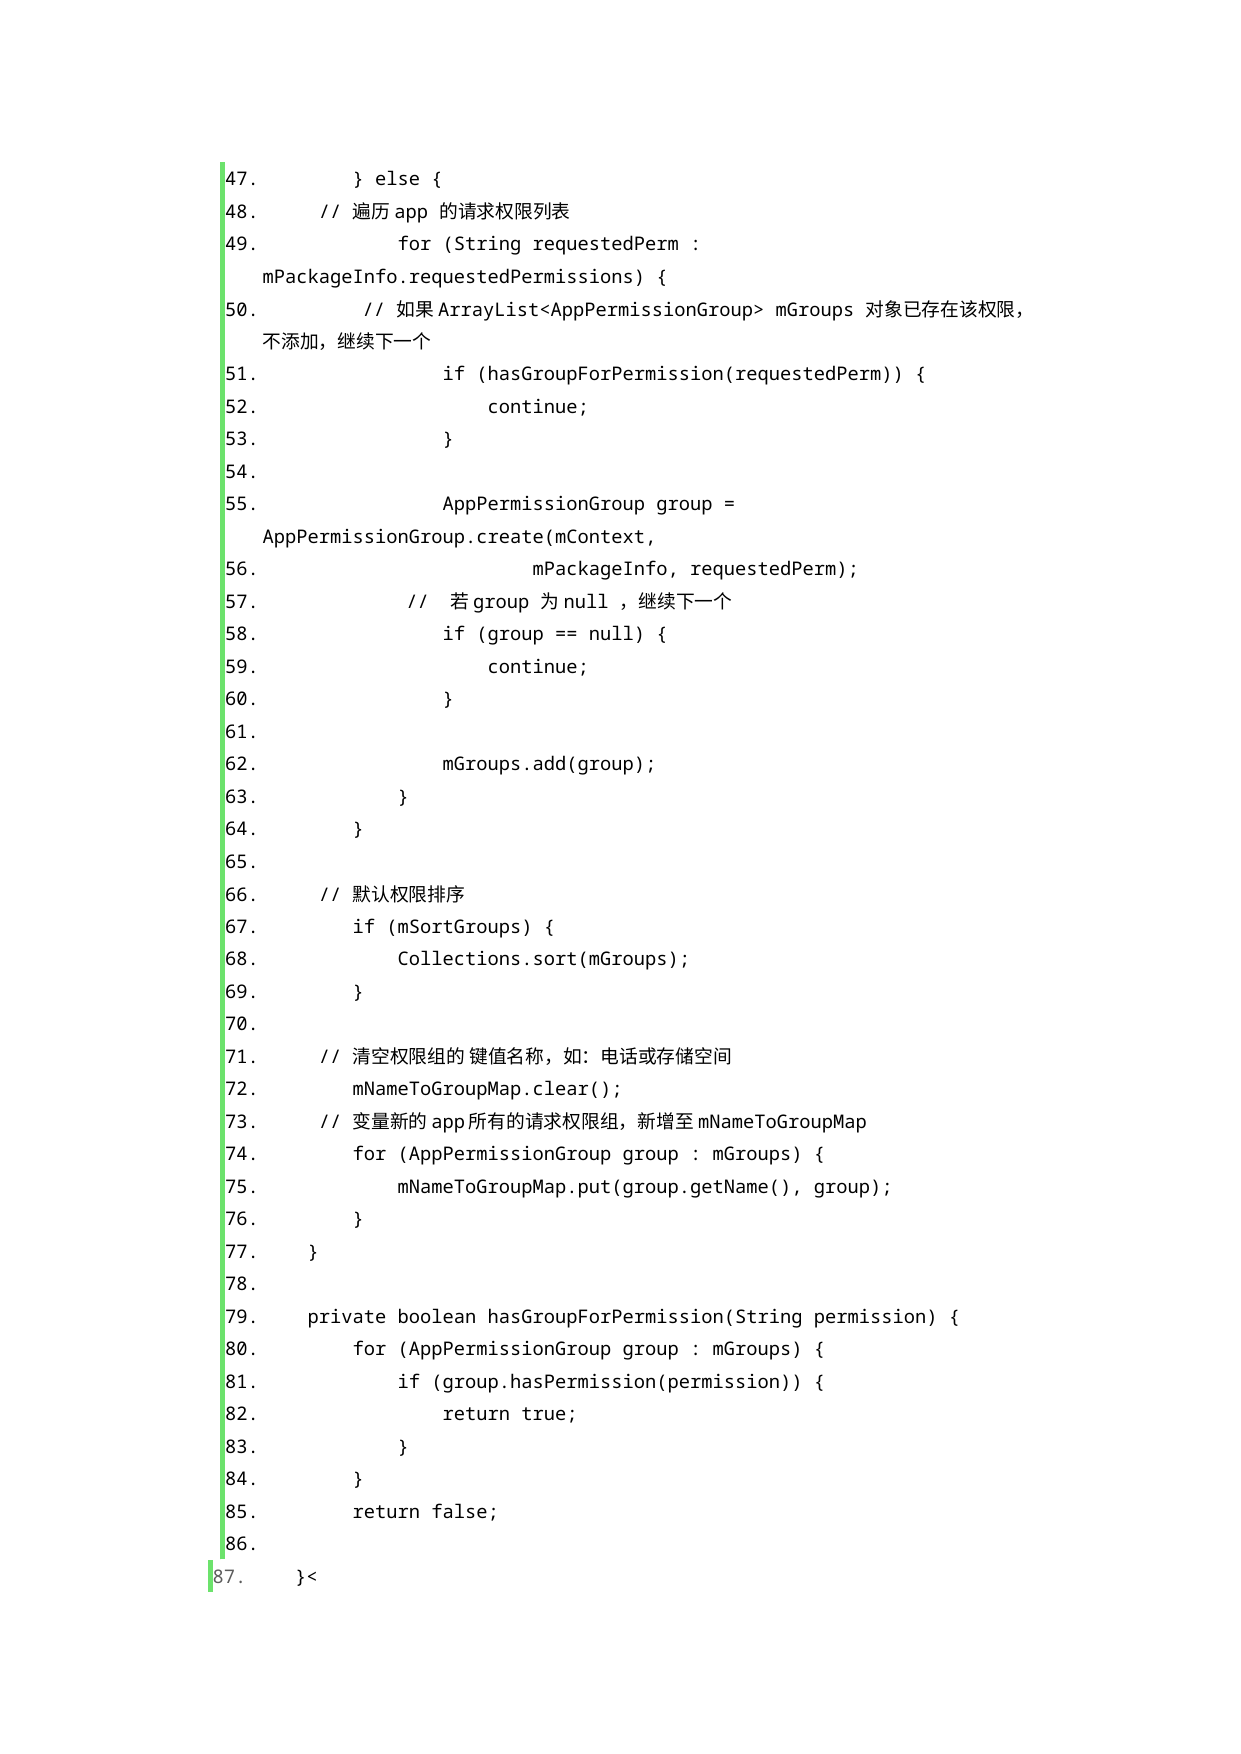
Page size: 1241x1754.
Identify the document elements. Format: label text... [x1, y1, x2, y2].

list mNameToGroupMap.clear(); [225, 1072, 1053, 1104]
list return false; [225, 1494, 1053, 1527]
list if (group.hasPermission(permission)) { [225, 1364, 1053, 1397]
list } [225, 1429, 1053, 1462]
list continue; [225, 389, 1053, 422]
list // 如果 ArrayList<AppPermissionGroup> mGroups 对象已存在该权限，不添加，继续下一个 [225, 292, 1053, 357]
list } else { [225, 162, 1053, 194]
list } [225, 1202, 1053, 1234]
list return true; [225, 1397, 1053, 1429]
list // 若 group 为 null ，继续下一个 [225, 584, 1053, 617]
list for (AppPermissionGroup group : mGroups) { [225, 1137, 1053, 1169]
list } [225, 812, 1053, 844]
list } [225, 682, 1053, 714]
list if (hasGroupForPermission(requestedPerm)) { [225, 357, 1053, 389]
list mGroups.add(group); [225, 747, 1053, 779]
list mPackageInfo, requestedPerm); [225, 552, 1053, 584]
list AppPermissionGroup group = AppPermissionGroup.create(mContext, [225, 487, 1053, 552]
list // 默认权限排序 [225, 877, 1053, 909]
list } [225, 1462, 1053, 1494]
list if (mSortGroups) { [225, 909, 1053, 942]
list mNameToGroupMap.put(group.getName(), group); [225, 1169, 1053, 1202]
list } [225, 974, 1053, 1007]
list // 变量新的app所有的请求权限组，新增至 mNameToGroupMap [225, 1104, 1053, 1137]
list for (AppPermissionGroup group : mGroups) { [225, 1332, 1053, 1364]
list }< [208, 1559, 1053, 1592]
list for (String requestedPerm : mPackageInfo.requestedPermissions) { [225, 227, 1053, 292]
list if (group == null) { [225, 617, 1053, 649]
list continue; [225, 649, 1053, 682]
list } [225, 422, 1053, 454]
list } [225, 779, 1053, 812]
list } [225, 1234, 1053, 1267]
list // 清空权限组的 键值名称，如：电话或存储空间 [225, 1039, 1053, 1072]
list Collections.sort(mGroups); [225, 942, 1053, 974]
list private boolean hasGroupForPermission(String permission) { [225, 1299, 1053, 1332]
list // 遍历 app 的请求权限列表 [225, 194, 1053, 227]
